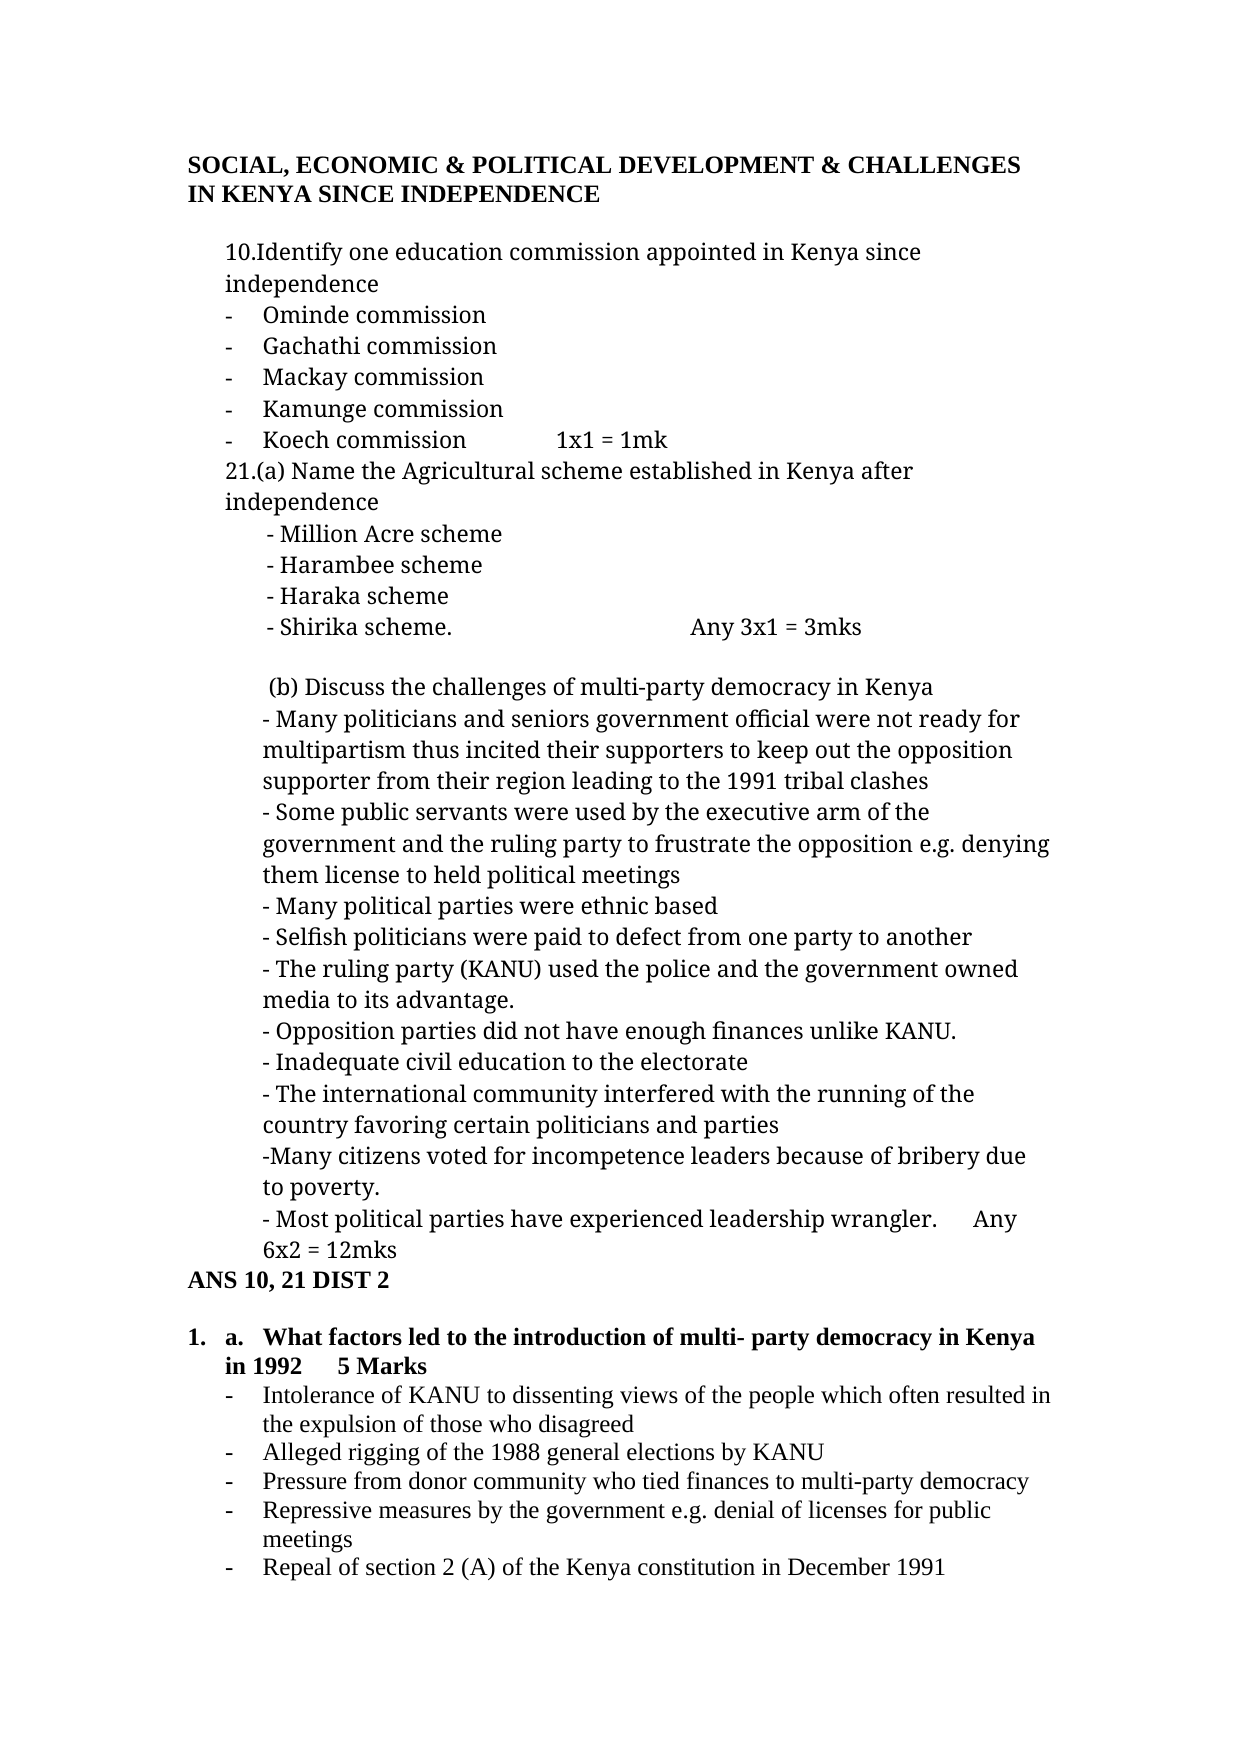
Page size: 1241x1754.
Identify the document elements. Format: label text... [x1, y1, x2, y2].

list Ominde commission [225, 299, 1053, 330]
text - Most political parties have experienced leadership wrangler. Any 6x2 = 12mks [262, 1202, 1053, 1265]
text 21.(a) Name the Agricultural scheme established in Kenya after independence [225, 455, 1053, 517]
text - Million Acre scheme [225, 517, 1053, 549]
text - Many politicians and seniors government official were not ready for multipartism thus incited their supporters to keep out the opposition supporter from their region leading to the 1991 tribal clashes [262, 702, 1053, 796]
list Mackay commission [225, 361, 1053, 392]
text - The ruling party (KANU) used the police and the government owned media to its advantage. [262, 952, 1053, 1015]
text - Selfish politicians were paid to defect from one party to another [262, 921, 1053, 952]
text - Harambee scheme [225, 549, 1053, 580]
text - Opposition parties did not have enough finances unlike KANU. [262, 1015, 1053, 1046]
list Koech commission 1x1 = 1mk [225, 424, 1053, 455]
text ANS 10, 21 DIST 2 [187, 1265, 1053, 1294]
list Intolerance of KANU to dissenting views of the people which often resulted in the expulsion of those who disagreed [225, 1380, 1053, 1437]
text - Haraka scheme [225, 580, 1053, 611]
list Pressure from donor community who tied finances to multi-party democracy [225, 1466, 1053, 1495]
text -Many citizens voted for incompetence leaders because of bribery due to poverty. [262, 1140, 1053, 1202]
text SOCIAL, ECONOMIC & POLITICAL DEVELOPMENT & CHALLENGES IN KENYA SINCE INDEPENDENCE [187, 150, 1053, 207]
text - Inadequate civil education to the electorate [262, 1046, 1053, 1077]
text - Shirika scheme. Any 3x1 = 3mks [225, 611, 1053, 642]
text - Many political parties were ethnic based [262, 890, 1053, 921]
list Repeal of section 2 (A) of the Kenya constitution in December 1991 [225, 1552, 1053, 1581]
text 10.Identify one education commission appointed in Kenya since independence [225, 236, 1053, 299]
list Repressive measures by the government e.g. denial of licenses for public meetings [225, 1495, 1053, 1552]
text - The international community interfered with the running of the country favoring certain politicians and parties [262, 1077, 1053, 1140]
text (b) Discuss the challenges of multi-party democracy in Kenya [262, 671, 1053, 702]
list Alleged rigging of the 1988 general elections by KANU [225, 1437, 1053, 1466]
list a. What factors led to the introduction of multi- party democracy in Kenya in 1992 5 Marks [187, 1322, 1053, 1380]
list Gachathi commission [225, 330, 1053, 361]
text - Some public servants were used by the executive arm of the government and the ruling party to frustrate the opposition e.g. denying them license to held political meetings [262, 796, 1053, 890]
list Kamunge commission [225, 392, 1053, 424]
